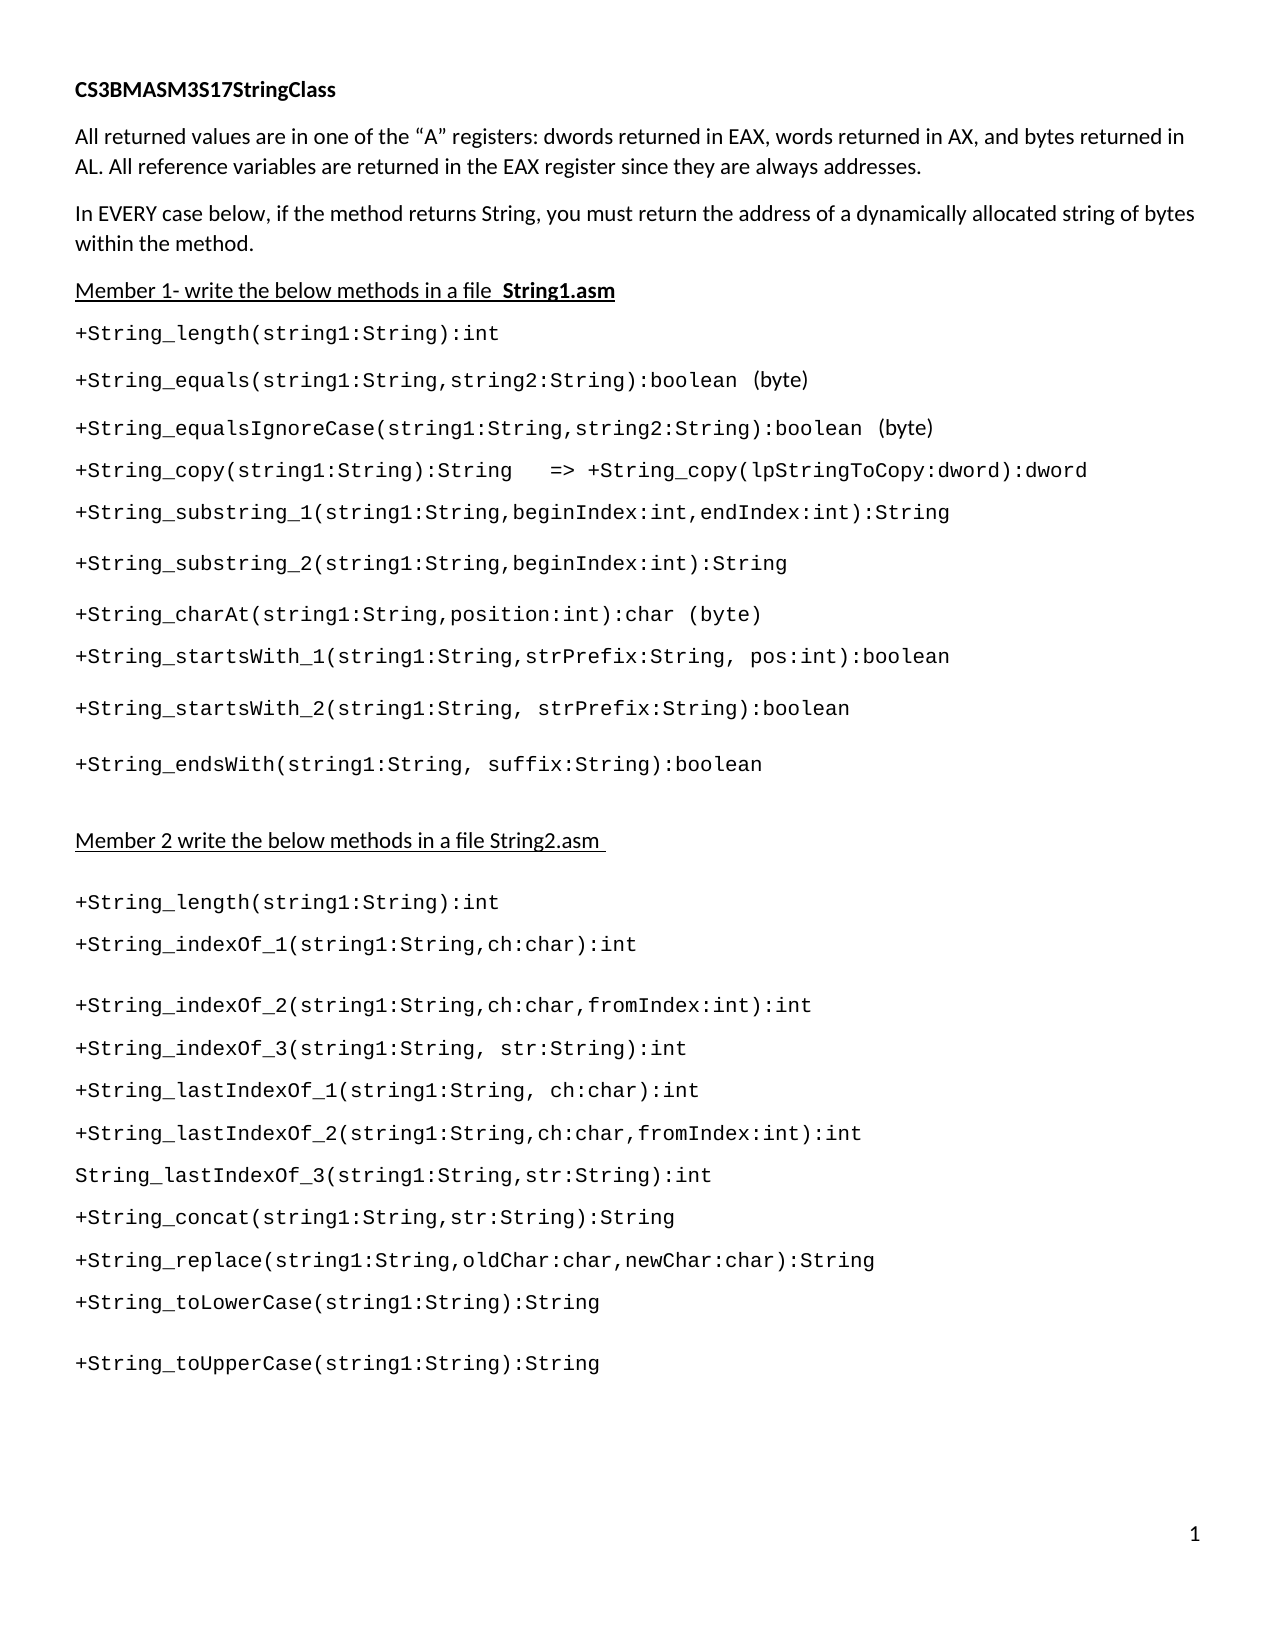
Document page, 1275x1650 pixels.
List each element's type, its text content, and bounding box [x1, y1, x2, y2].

text Member 2 write the below methods in a file String2.asm +String_length(string1:String):int [75, 827, 1200, 916]
text +String_copy(string1:String):String => +String_copy(lpStringToCopy:dword):dword [75, 460, 1200, 484]
text +String_indexOf_3(string1:String, str:String):int [75, 1038, 1200, 1061]
text +String_equalsIgnoreCase(string1:String,string2:String):boolean (byte) [75, 413, 1200, 441]
text +String_substring_1(string1:String,beginIndex:int,endIndex:int):String +String_substring_2(string1:String,beginIndex:int):String +String_charAt(string1:String,position:int):char (byte) [75, 502, 1200, 628]
text +String_indexOf_1(string1:String,ch:char):int +String_indexOf_2(string1:String,ch:char,fromIndex:int):int [75, 934, 1200, 1019]
text In EVERY case below, if the method returns String, you must return the address of a dynamically allocated string of bytes within the method. [75, 199, 1200, 257]
text +String_lastIndexOf_2(string1:String,ch:char,fromIndex:int):int [75, 1122, 1200, 1146]
text String_lastIndexOf_3(string1:String,str:String):int [75, 1165, 1200, 1188]
text +String_replace(string1:String,oldChar:char,newChar:char):String [75, 1250, 1200, 1273]
text +String_equals(string1:String,string2:String):boolean (byte) [75, 365, 1200, 394]
text +String_toLowerCase(string1:String):String +String_toUpperCase(string1:String):String [75, 1292, 1200, 1376]
text All returned values are in one of the “A” registers: dwords returned in EAX, words returned in AX, and bytes returned in AL. All reference variables are returned in the EAX register since they are always addresses. [75, 122, 1200, 180]
text +String_lastIndexOf_1(string1:String, ch:char):int [75, 1080, 1200, 1104]
text +String_length(string1:String):int [75, 323, 1200, 346]
text +String_startsWith_1(string1:String,strPrefix:String, pos:int):boolean +String_startsWith_2(string1:String, strPrefix:String):boolean +String_endsWith(string1:String, suffix:String):boolean [75, 647, 1200, 808]
text Member 1- write the below methods in a file String1.asm [75, 276, 1200, 304]
text +String_concat(string1:String,str:String):String [75, 1207, 1200, 1231]
